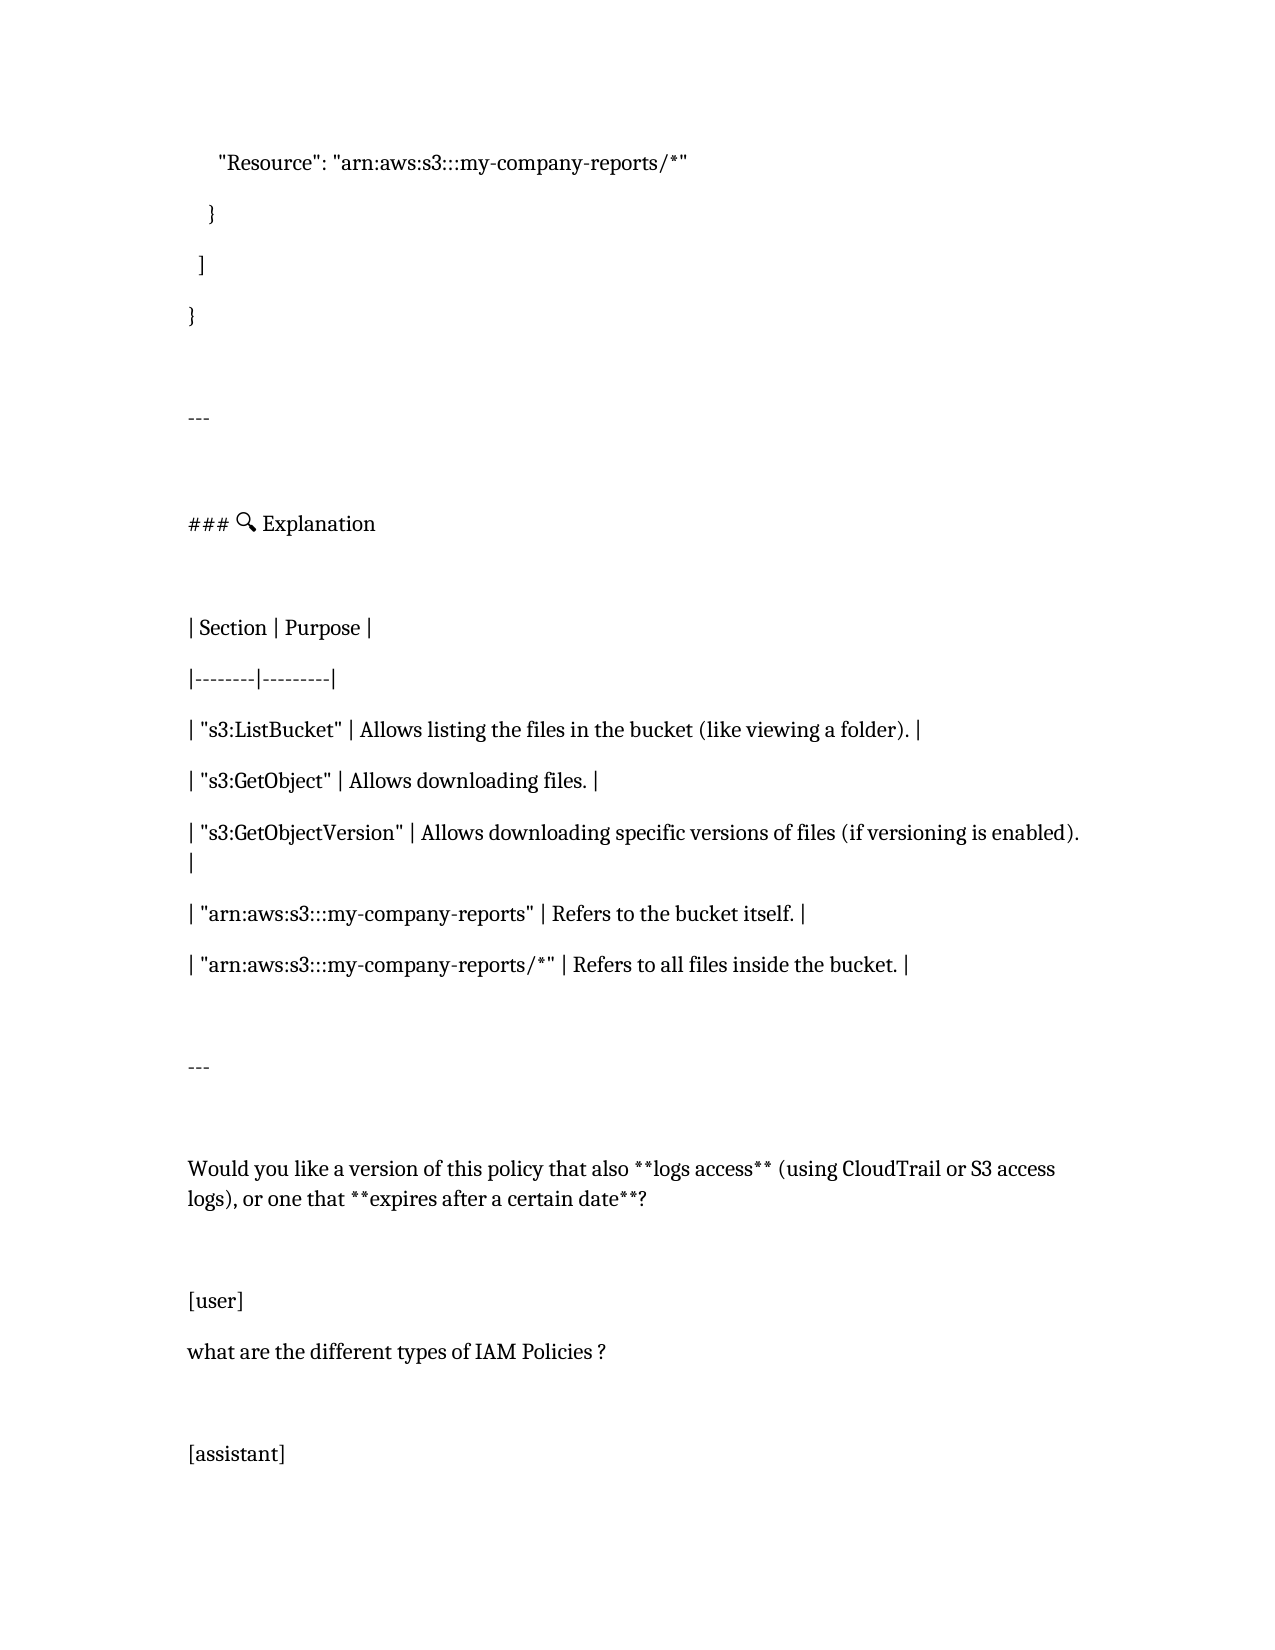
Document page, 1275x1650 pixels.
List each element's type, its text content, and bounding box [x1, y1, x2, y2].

text |--------|---------| [187, 666, 1087, 692]
text [assistant] [187, 1441, 1087, 1467]
text | Section | Purpose | [187, 615, 1087, 641]
text | "s3:GetObject" | Allows downloading files. | [187, 768, 1087, 794]
text | "s3:ListBucket" | Allows listing the files in the bucket (like viewing a folder). | [187, 717, 1087, 743]
text ### 🔍 Explanation [187, 507, 1087, 538]
text --- [187, 1054, 1087, 1080]
text } [187, 303, 1087, 329]
text Would you like a version of this policy that also **logs access** (using CloudTrail or S3 access logs), or one that **expires after a certain date**? [187, 1156, 1087, 1212]
text | "arn:aws:s3:::my-company-reports" | Refers to the bucket itself. | [187, 901, 1087, 927]
text [user] [187, 1288, 1087, 1314]
text | "s3:GetObjectVersion" | Allows downloading specific versions of files (if versioning is enabled). | [187, 819, 1087, 876]
text | "arn:aws:s3:::my-company-reports/*" | Refers to all files inside the bucket. | [187, 952, 1087, 978]
text what are the different types of IAM Policies ? [187, 1339, 1087, 1365]
text ] [187, 252, 1087, 278]
text } [187, 201, 1087, 227]
text "Resource": "arn:aws:s3:::my-company-reports/*" [187, 150, 1087, 176]
text --- [187, 405, 1087, 432]
